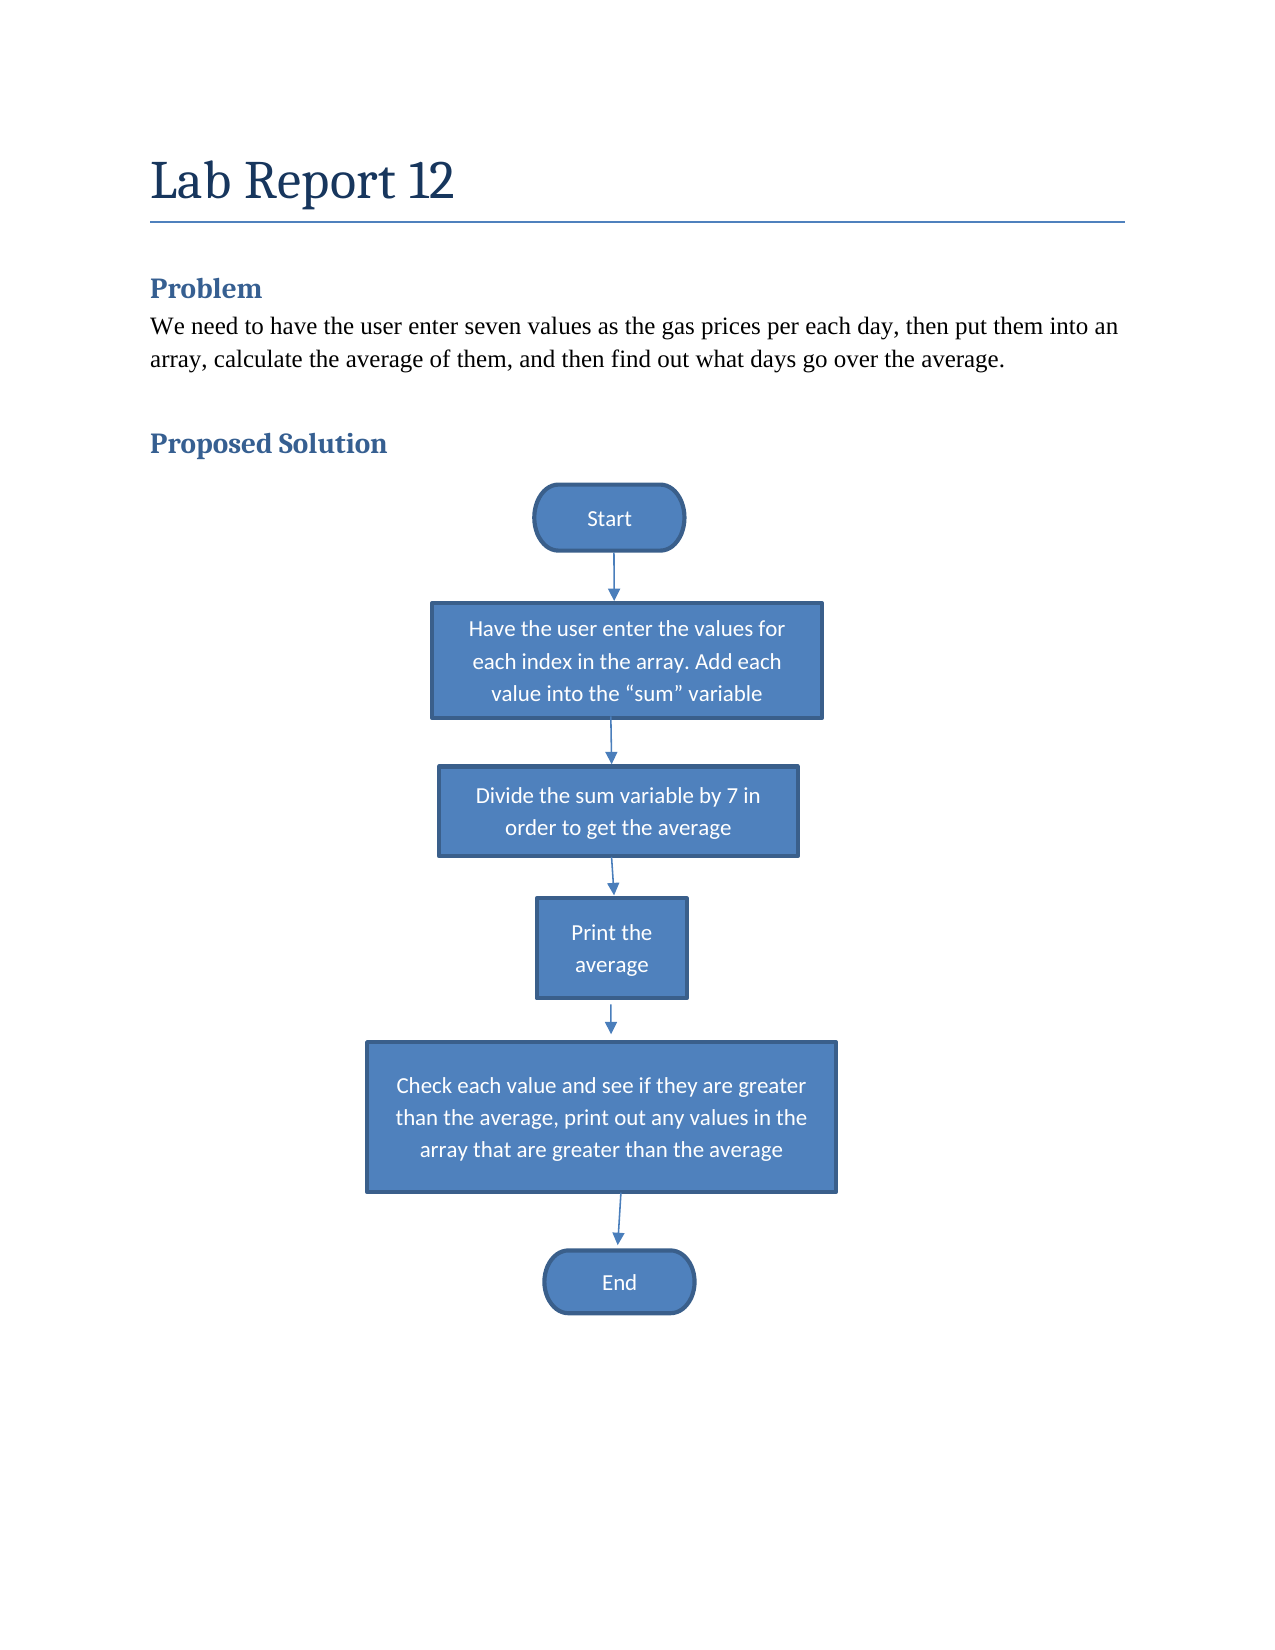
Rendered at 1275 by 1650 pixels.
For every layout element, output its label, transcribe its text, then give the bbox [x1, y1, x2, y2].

subtitle Proposed Solution [150, 427, 1125, 461]
title Lab Report 12 [150, 150, 1125, 221]
subtitle Problem [150, 273, 1125, 306]
text We need to have the user enter seven values as the gas prices per each day, then put them into an array, calculate the average of them, and then find out what days go over the average. [150, 311, 1125, 373]
